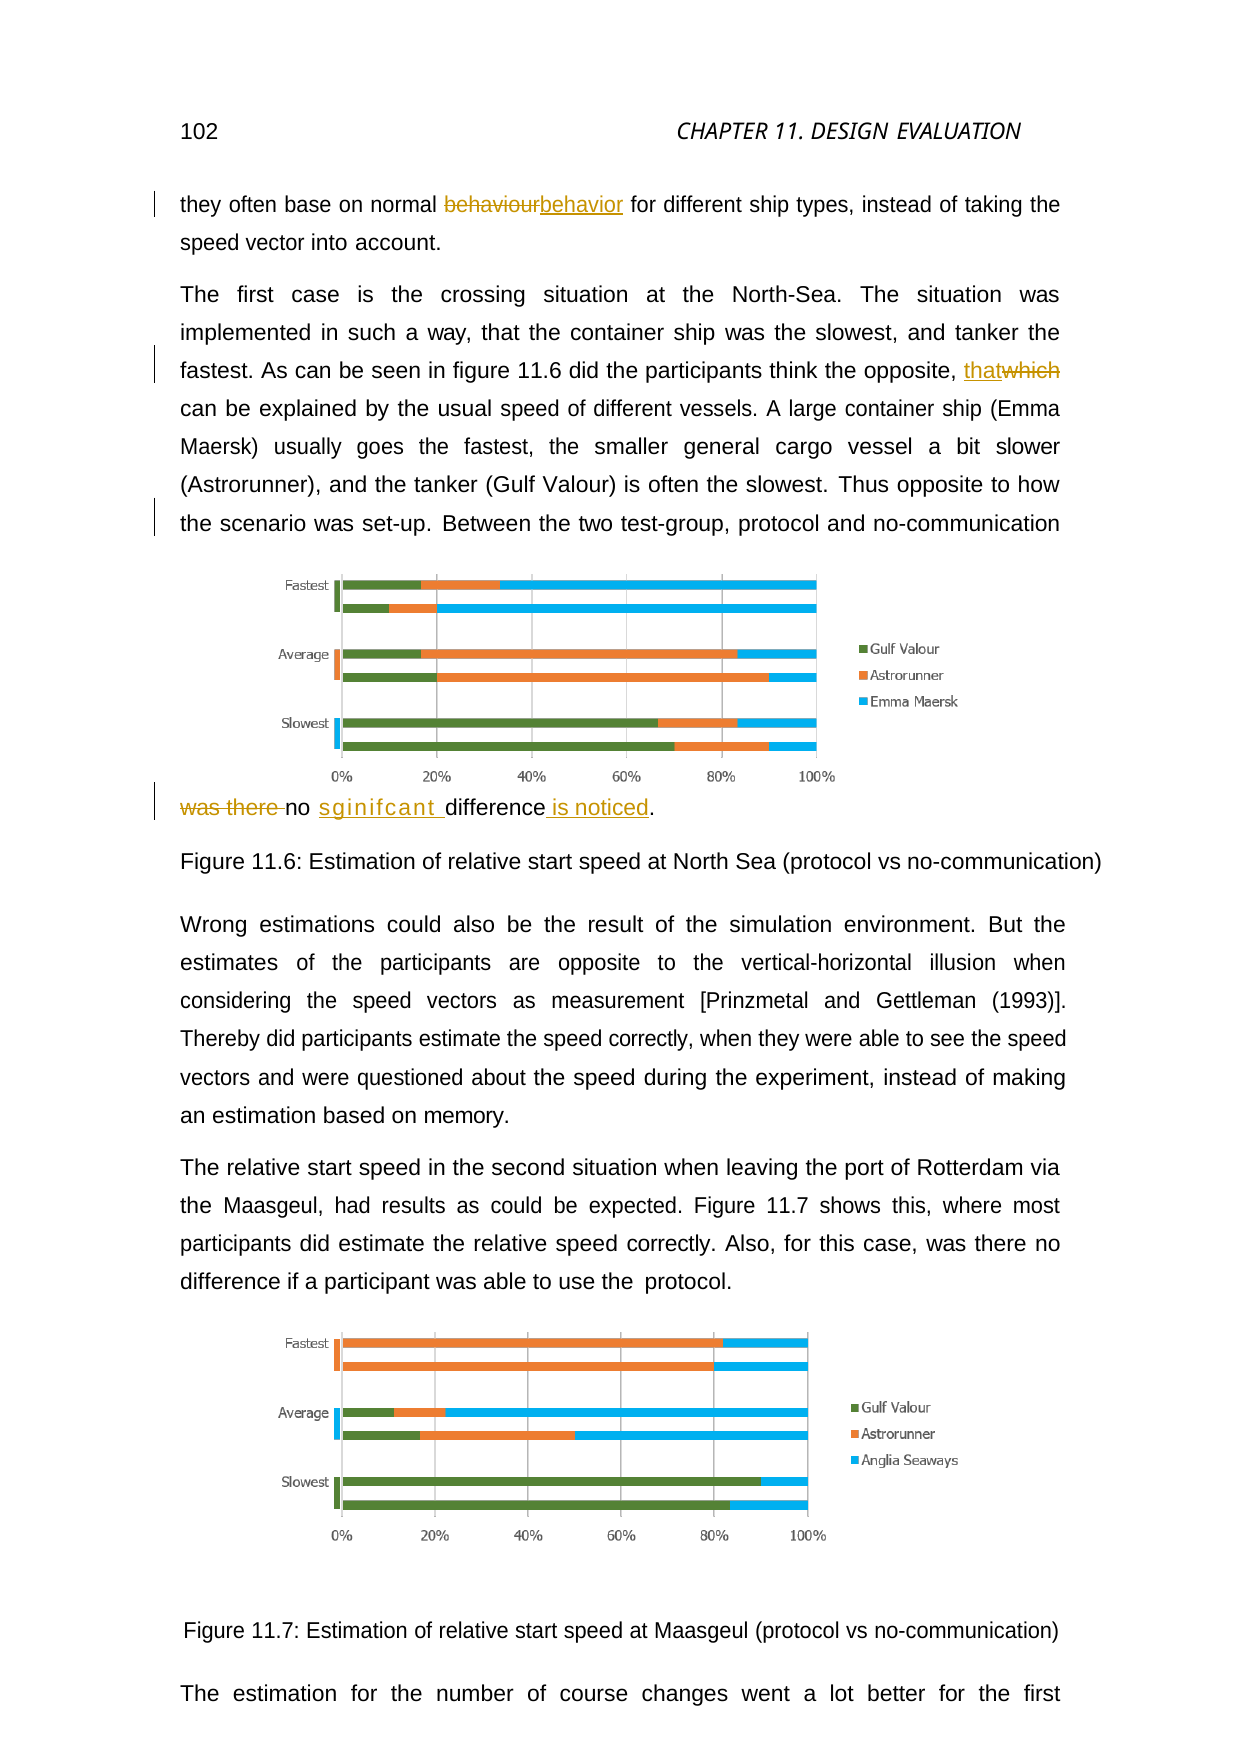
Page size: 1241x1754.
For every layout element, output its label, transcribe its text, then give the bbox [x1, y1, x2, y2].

text The relative start speed in the second situation when leaving the port of Rotterdam via the Maasgeul, had results as could be expected. Figure 11.7 shows this, where most participants did estimate the relative speed correctly. Also, for this case, was there no difference if a participant was able to use the protocol. [180, 1153, 1061, 1294]
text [180, 1322, 1060, 1706]
text Wrong estimations could also be the result of the simulation environment. But the estimates of the participants are opposite to the vertical-horizontal illusion when considering the speed vectors as measurement [Prinzmetal and Gettleman (1993)]. Thereby did participants estimate the speed correctly, when they were able to see the speed vectors and were questioned about the speed during the experiment, instead of making an estimation based on memory. [180, 911, 1067, 1128]
picture [268, 1314, 973, 1553]
text they often base on normal for different ship types, instead of taking the speed vector into account. [180, 191, 1060, 255]
text 102 CHAPTER 11. DESIGN EVALUATION [180, 115, 1211, 147]
picture [268, 556, 973, 794]
text Figure 11.6: Estimation of relative start speed at North Sea (protocol vs no-communication) [180, 848, 1211, 874]
